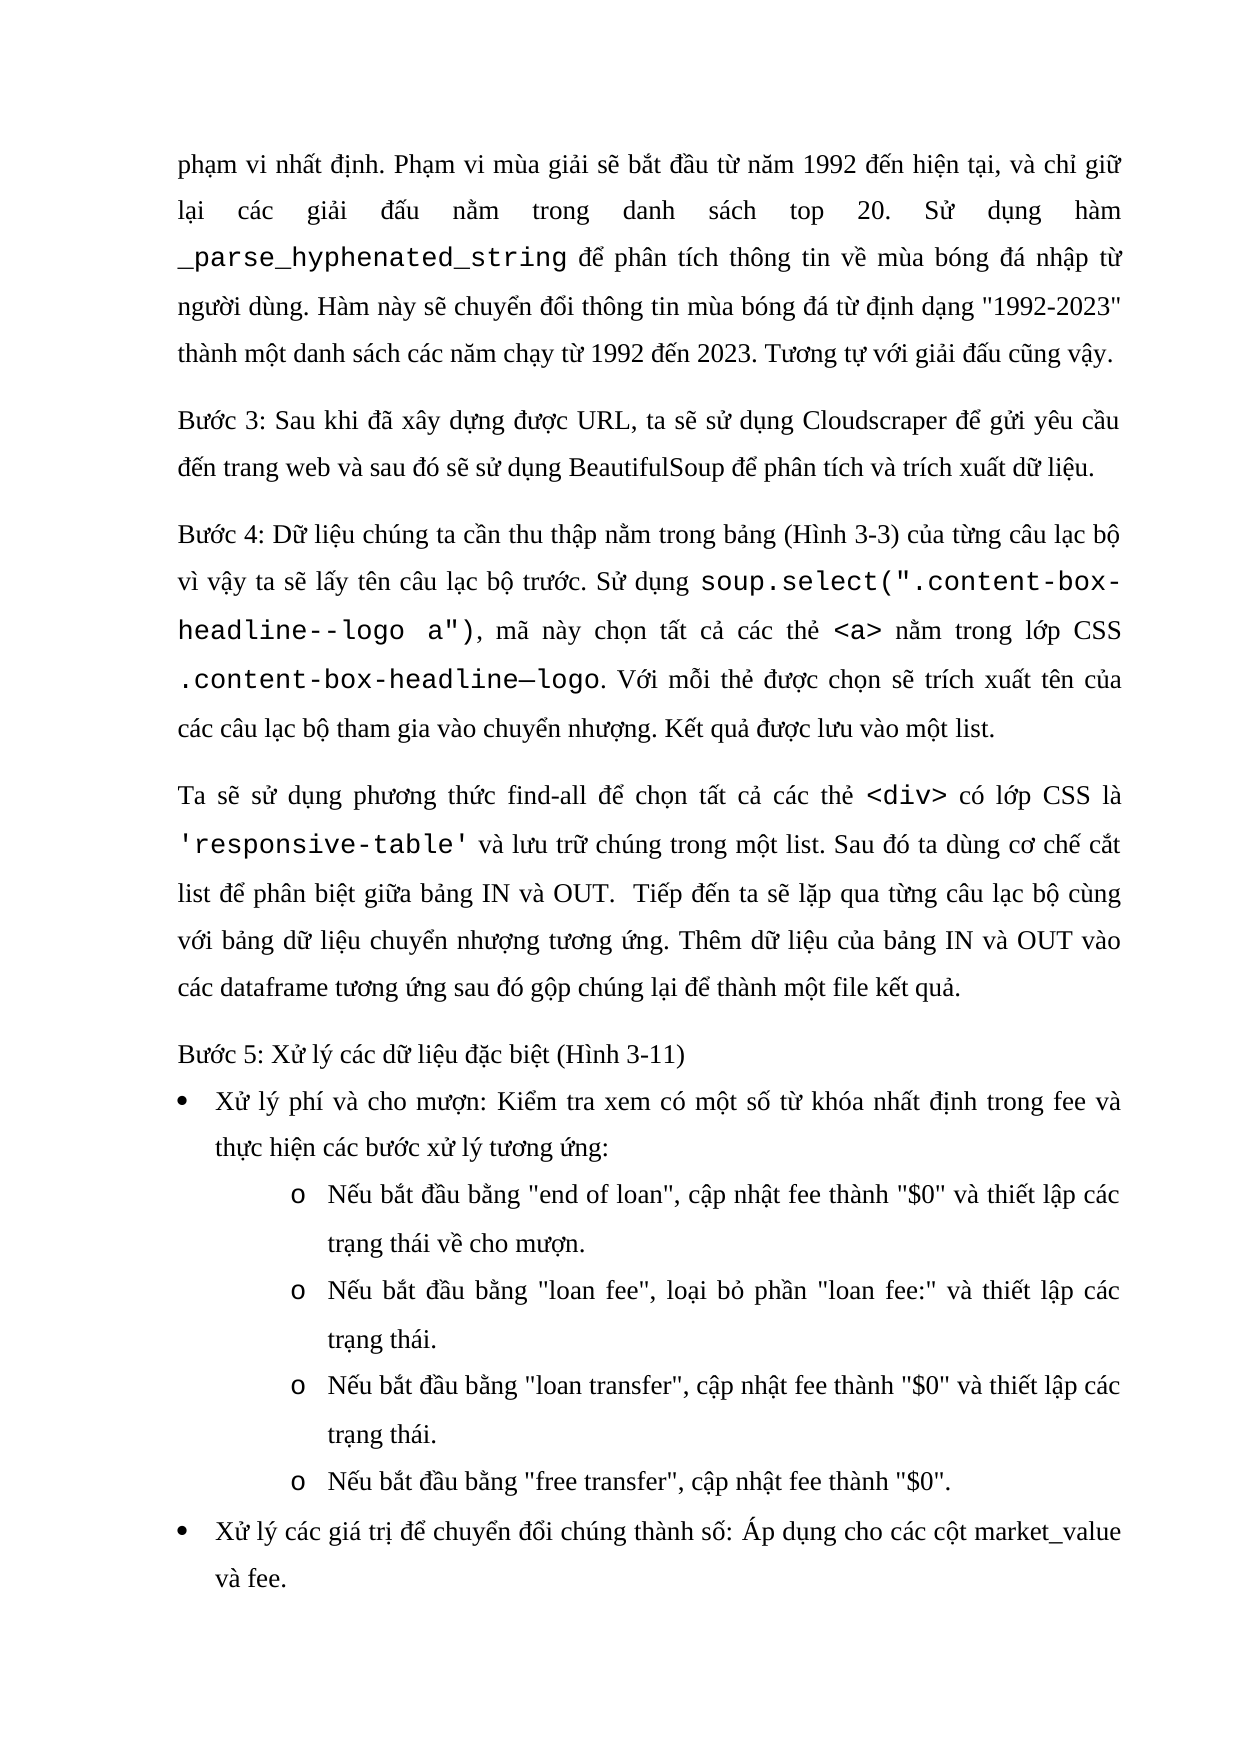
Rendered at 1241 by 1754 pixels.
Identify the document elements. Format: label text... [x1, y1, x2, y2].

text Ta sẽ sử dụng phương thức find-all để chọn tất cả các thẻ <div> có lớp CSS là 'responsive-table' và lưu trữ chúng trong một list. Sau đó ta dùng cơ chế cắt list để phân biệt giữa bảng IN và OUT. Tiếp đến ta sẽ lặp qua từng câu lạc bộ cùng với bảng dữ liệu chuyển nhượng tương ứng. Thêm dữ liệu của bảng IN và OUT vào các dataframe tương ứng sau đó gộp chúng lại để thành một file kết quả. [177, 779, 1122, 1002]
text Bước 4: Dữ liệu chúng ta cần thu thập nằm trong bảng (Hình 3-3) của từng câu lạc bộ vì vậy ta sẽ lấy tên câu lạc bộ trước. Sử dụng soup.select(".content-box-headline--logo a"), mã này chọn tất cả các thẻ <a> nằm trong lớp CSS .content-box-headline—logo. Với mỗi thẻ được chọn sẽ trích xuất tên của các câu lạc bộ tham gia vào chuyển nhượng. Kết quả được lưu vào một list. [177, 518, 1122, 743]
text Xử lý phí và cho mượn: Kiểm tra xem có một số từ khóa nhất định trong fee và thực hiện các bước xử lý tương ứng: [177, 1085, 1122, 1163]
list Nếu bắt đầu bằng "loan fee", loại bỏ phần "loan fee:" và thiết lập các trạng thái. [290, 1274, 1122, 1354]
list Nếu bắt đầu bằng "free transfer", cập nhật fee thành "$0". [290, 1465, 1122, 1498]
text Bước 3: Sau khi đã xây dựng được URL, ta sẽ sử dụng Cloudscraper để gửi yêu cầu đến trang web và sau đó sẽ sử dụng BeautifulSoup để phân tích và trích xuất dữ liệu. [177, 404, 1122, 482]
text Bước 5: Xử lý các dữ liệu đặc biệt (Hình 3-11) [177, 1038, 1122, 1069]
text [177, 148, 1122, 368]
list Nếu bắt đầu bằng "loan transfer", cập nhật fee thành "$0" và thiết lập các trạng thái. [290, 1369, 1122, 1449]
text Xử lý các giá trị để chuyển đổi chúng thành số: Áp dụng cho các cột market_value và fee. [177, 1515, 1122, 1593]
list Nếu bắt đầu bằng "end of loan", cập nhật fee thành "$0" và thiết lập các trạng thái về cho mượn. [290, 1178, 1122, 1258]
